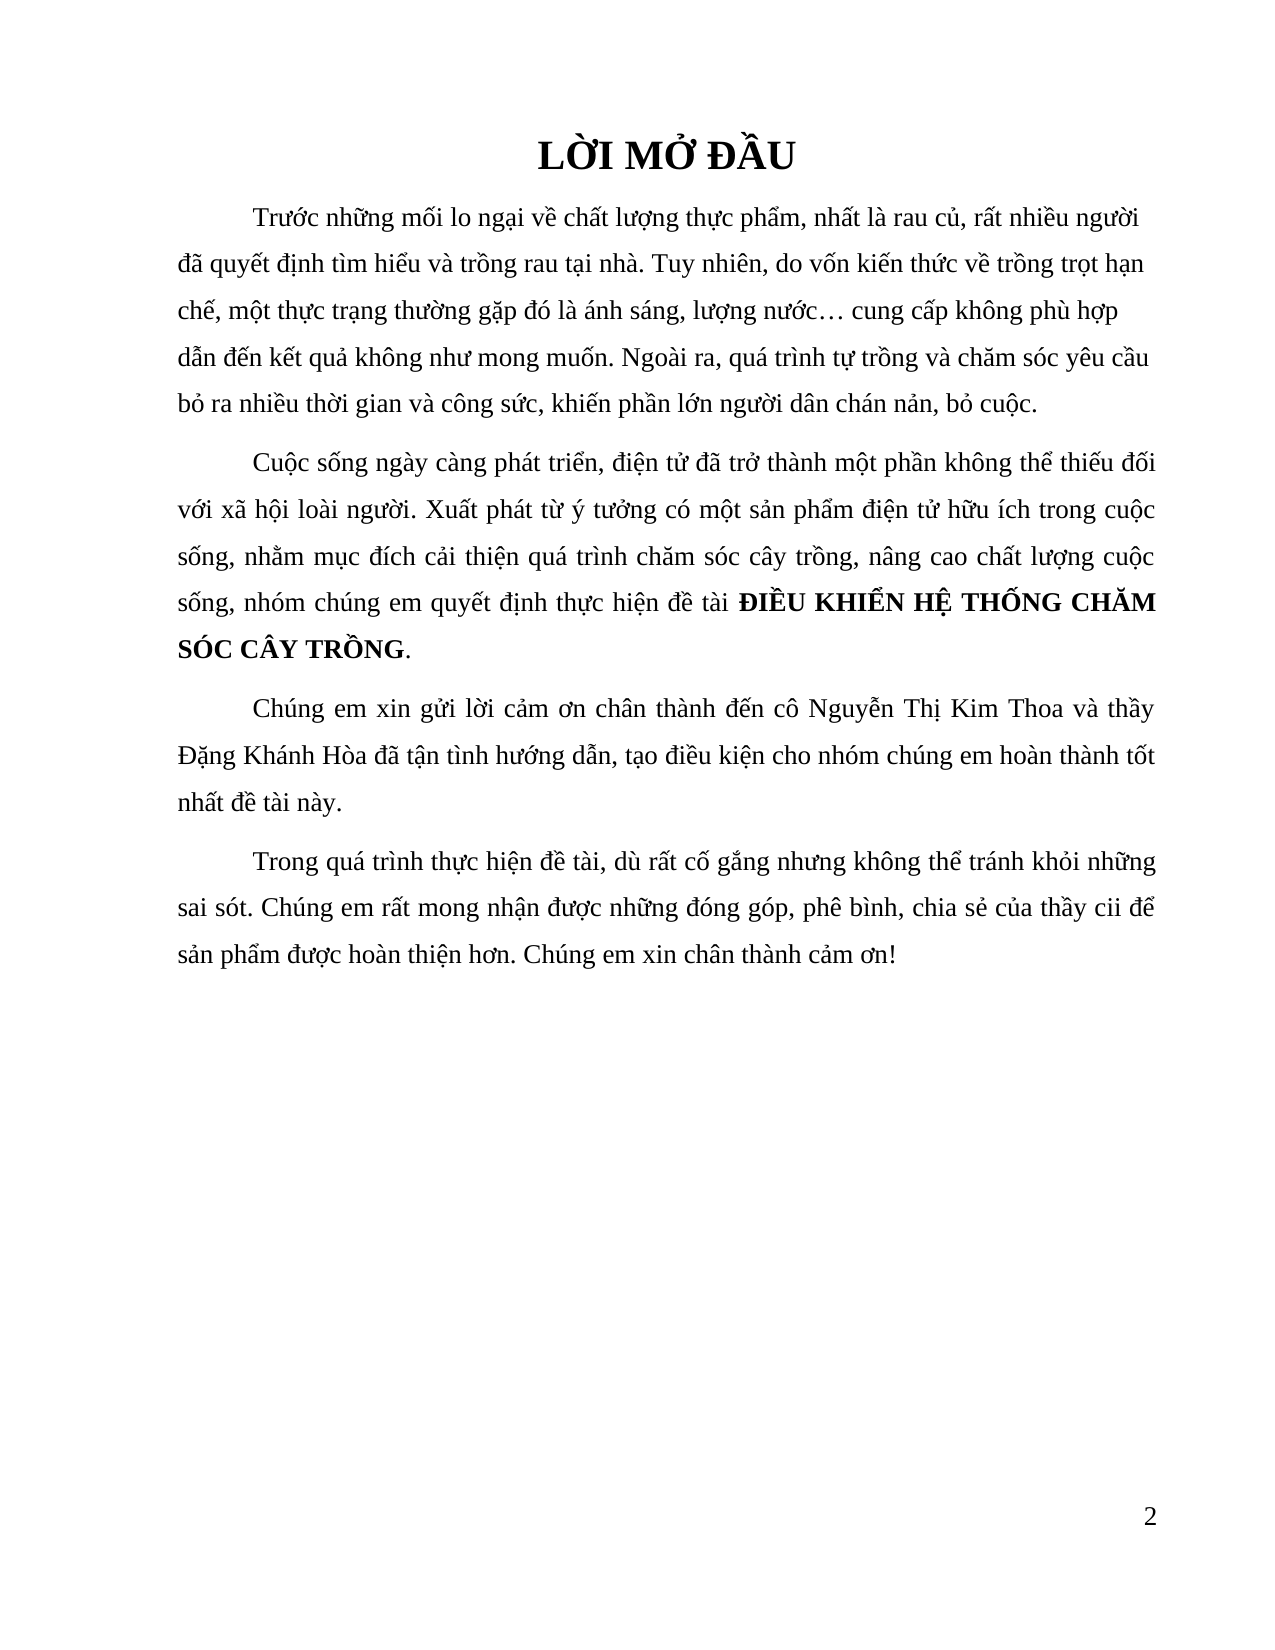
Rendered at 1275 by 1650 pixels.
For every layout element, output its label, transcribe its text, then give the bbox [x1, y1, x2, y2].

text Chúng em xin gửi lời cảm ơn chân thành đến cô Nguyễn Thị Kim Thoa và thầy Đặng Khánh Hòa đã tận tình hướng dẫn, tạo điều kiện cho nhóm chúng em hoàn thành tốt nhất đề tài này. [177, 692, 1157, 817]
text LỜI MỞ ĐẦU [177, 131, 1157, 178]
text Trước những mối lo ngại về chất lượng thực phẩm, nhất là rau củ, rất nhiều người đã quyết định tìm hiểu và trồng rau tại nhà. Tuy nhiên, do vốn kiến thức về trồng trọt hạn chế, một thực trạng thường gặp đó là ánh sáng, lượng nước… cung cấp không phù hợp dẫn đến kết quả không như mong muốn. Ngoài ra, quá trình tự trồng và chăm sóc yêu cầu bỏ ra nhiều thời gian và công sức, khiến phần lớn người dân chán nản, bỏ cuộc. [177, 201, 1157, 418]
text Trong quá trình thực hiện đề tài, dù rất cố gắng nhưng không thể tránh khỏi những sai sót. Chúng em rất mong nhận được những đóng góp, phê bình, chia sẻ của thầy cii để sản phẩm được hoàn thiện hơn. Chúng em xin chân thành cảm ơn! [177, 845, 1157, 969]
text Cuộc sống ngày càng phát triển, điện tử đã trở thành một phần không thể thiếu đối với xã hội loài người. Xuất phát từ ý tưởng có một sản phẩm điện tử hữu ích trong cuộc sống, nhằm mục đích cải thiện quá trình chăm sóc cây trồng, nâng cao chất lượng cuộc sống, nhóm chúng em quyết định thực hiện đề tài ĐIỀU KHIỂN HỆ THỐNG CHĂM SÓC CÂY TRỒNG. [177, 446, 1157, 664]
